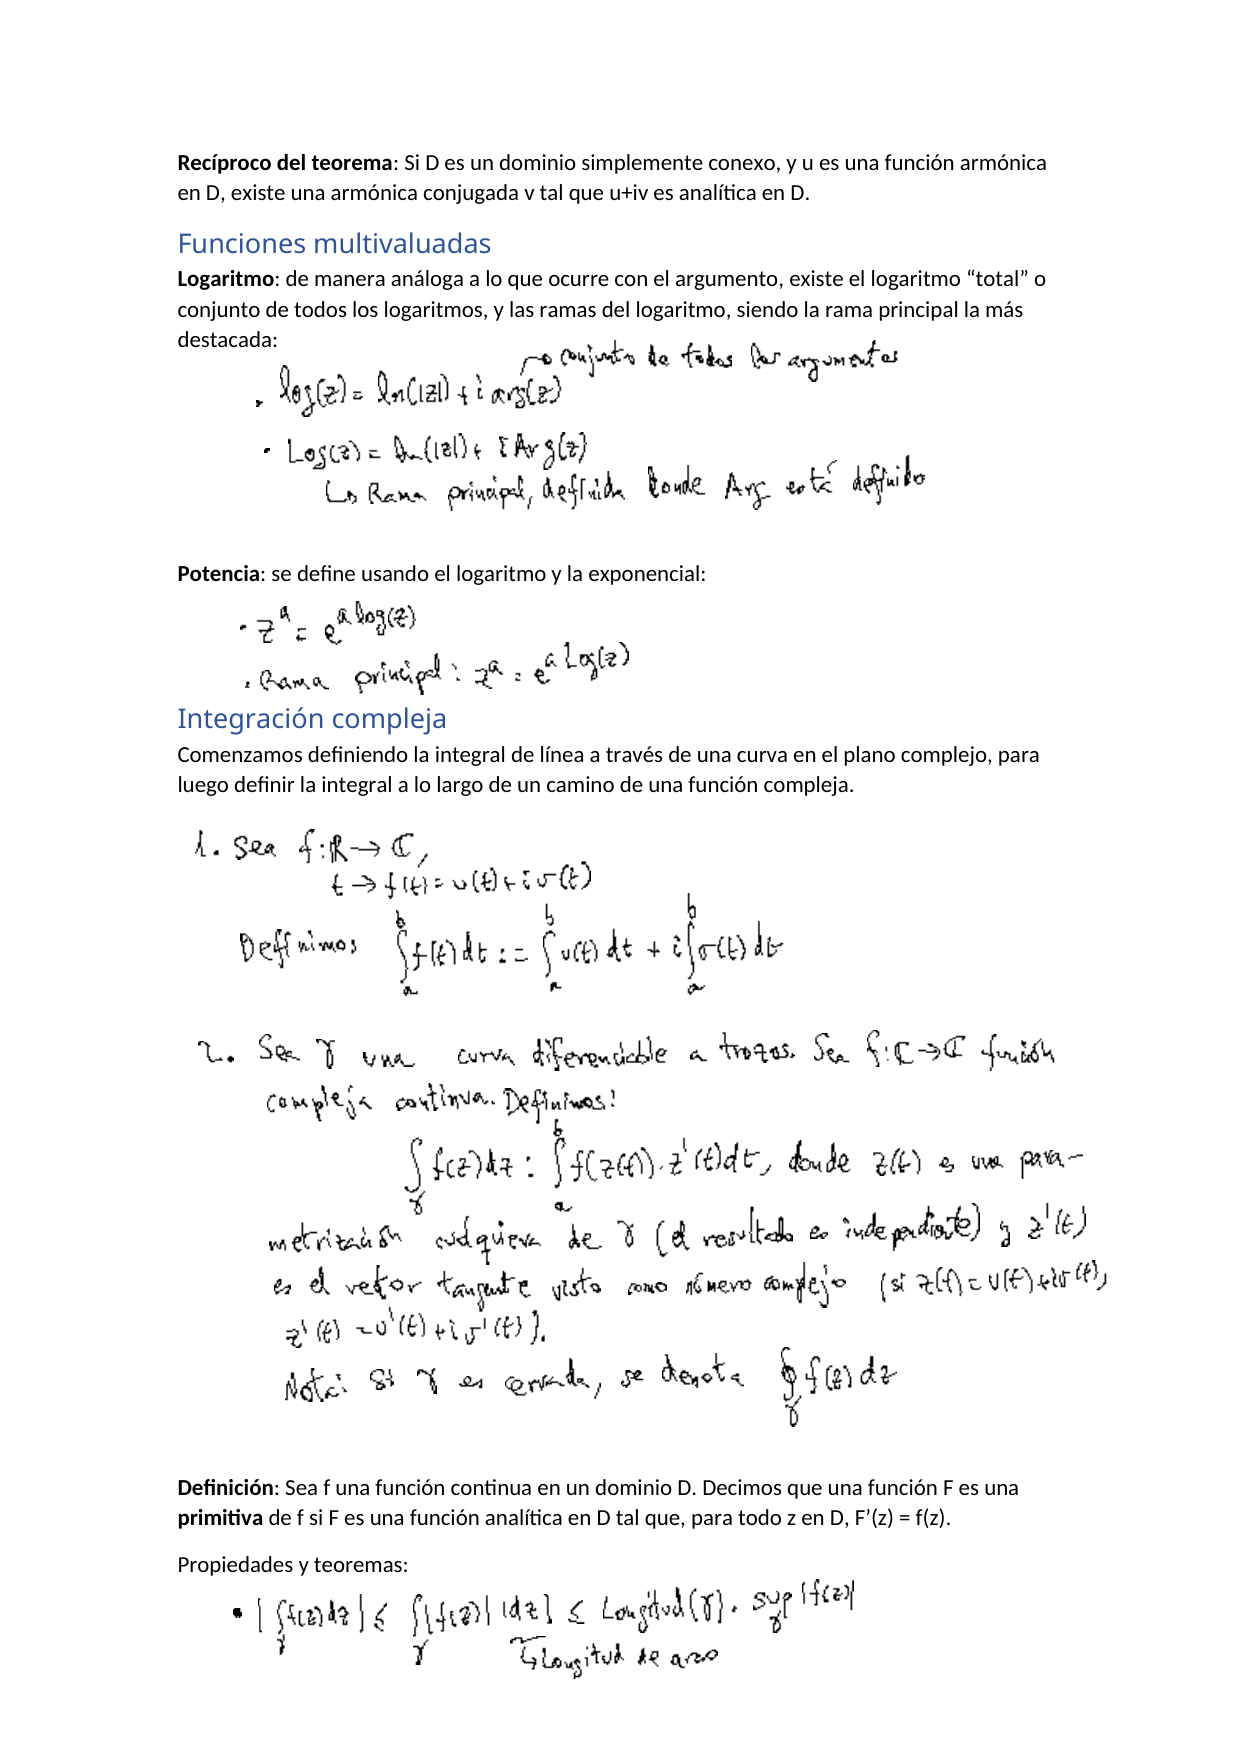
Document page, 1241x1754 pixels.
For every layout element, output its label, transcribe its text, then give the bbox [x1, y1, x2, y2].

picture [499, 432, 587, 470]
picture [267, 1083, 852, 1348]
picture [259, 1034, 300, 1062]
picture [1000, 1221, 1010, 1247]
picture [388, 605, 416, 629]
picture [753, 1591, 792, 1633]
picture [288, 433, 625, 511]
text Potencia: se define usando el logaritmo y la exponencial: [177, 559, 1063, 587]
picture [867, 1030, 967, 1067]
text Logaritmo: de manera análoga a lo que ocurre con el argumento, existe el logaritmo “total” o conjunto de todos los logaritmos, y las ramas del logaritmo, siendo la rama principal la más destacada: [177, 264, 1063, 353]
picture [475, 642, 629, 689]
picture [240, 606, 306, 643]
picture [417, 1368, 437, 1394]
picture [458, 1049, 515, 1067]
picture [989, 1260, 1108, 1295]
picture [413, 1594, 718, 1679]
text Definición: Sea f una función continua en un dominio D. Decimos que una función F es una primitiva de f si F es una función analítica en D tal que, para todo z en D, F’(z) = f(z). [177, 1473, 1063, 1531]
picture [843, 1203, 980, 1251]
picture [280, 365, 363, 417]
picture [370, 1369, 394, 1390]
picture [198, 1041, 234, 1064]
picture [662, 1353, 744, 1388]
picture [256, 400, 263, 407]
picture [881, 1267, 983, 1304]
picture [628, 1282, 667, 1295]
picture [326, 480, 428, 504]
picture [325, 601, 386, 645]
picture [195, 830, 276, 860]
picture [981, 1034, 1056, 1071]
text Propiedades y teoremas: [177, 1550, 1063, 1578]
picture [939, 1157, 954, 1174]
text Comenzamos definiendo la integral de línea a través de una curva en el plano complejo, para luego definir la integral a lo largo de un camino de una función compleja. [177, 740, 1063, 798]
picture [781, 1347, 897, 1427]
picture [751, 340, 899, 382]
picture [814, 1033, 851, 1064]
picture [621, 1370, 645, 1388]
picture [245, 670, 329, 691]
picture [299, 829, 785, 995]
picture [648, 465, 705, 498]
subtitle Integración compleja [177, 700, 1063, 737]
picture [802, 1579, 854, 1612]
picture [396, 910, 528, 996]
picture [972, 1150, 1083, 1179]
picture [872, 1148, 922, 1176]
picture [277, 1594, 387, 1655]
picture [505, 1358, 601, 1399]
picture [603, 1587, 737, 1633]
picture [690, 1031, 795, 1063]
picture [810, 1226, 828, 1239]
picture [316, 1039, 335, 1069]
picture [533, 1036, 667, 1071]
picture [363, 1052, 415, 1067]
picture [1028, 1203, 1086, 1239]
picture [258, 1597, 262, 1634]
subtitle Funciones multivaluadas [177, 225, 1063, 262]
picture [853, 455, 925, 505]
picture [378, 340, 732, 410]
picture [355, 653, 460, 695]
picture [240, 929, 358, 970]
picture [568, 1600, 586, 1624]
picture [233, 1608, 242, 1618]
picture [459, 1376, 484, 1390]
text Recíproco del teorema: Si D es un dominio simplemente conexo, y u es una función armónica en D, existe una armónica conjugada v tal que u+iv es analítica en D. [177, 148, 1063, 206]
picture [285, 1368, 347, 1402]
picture [725, 460, 837, 510]
